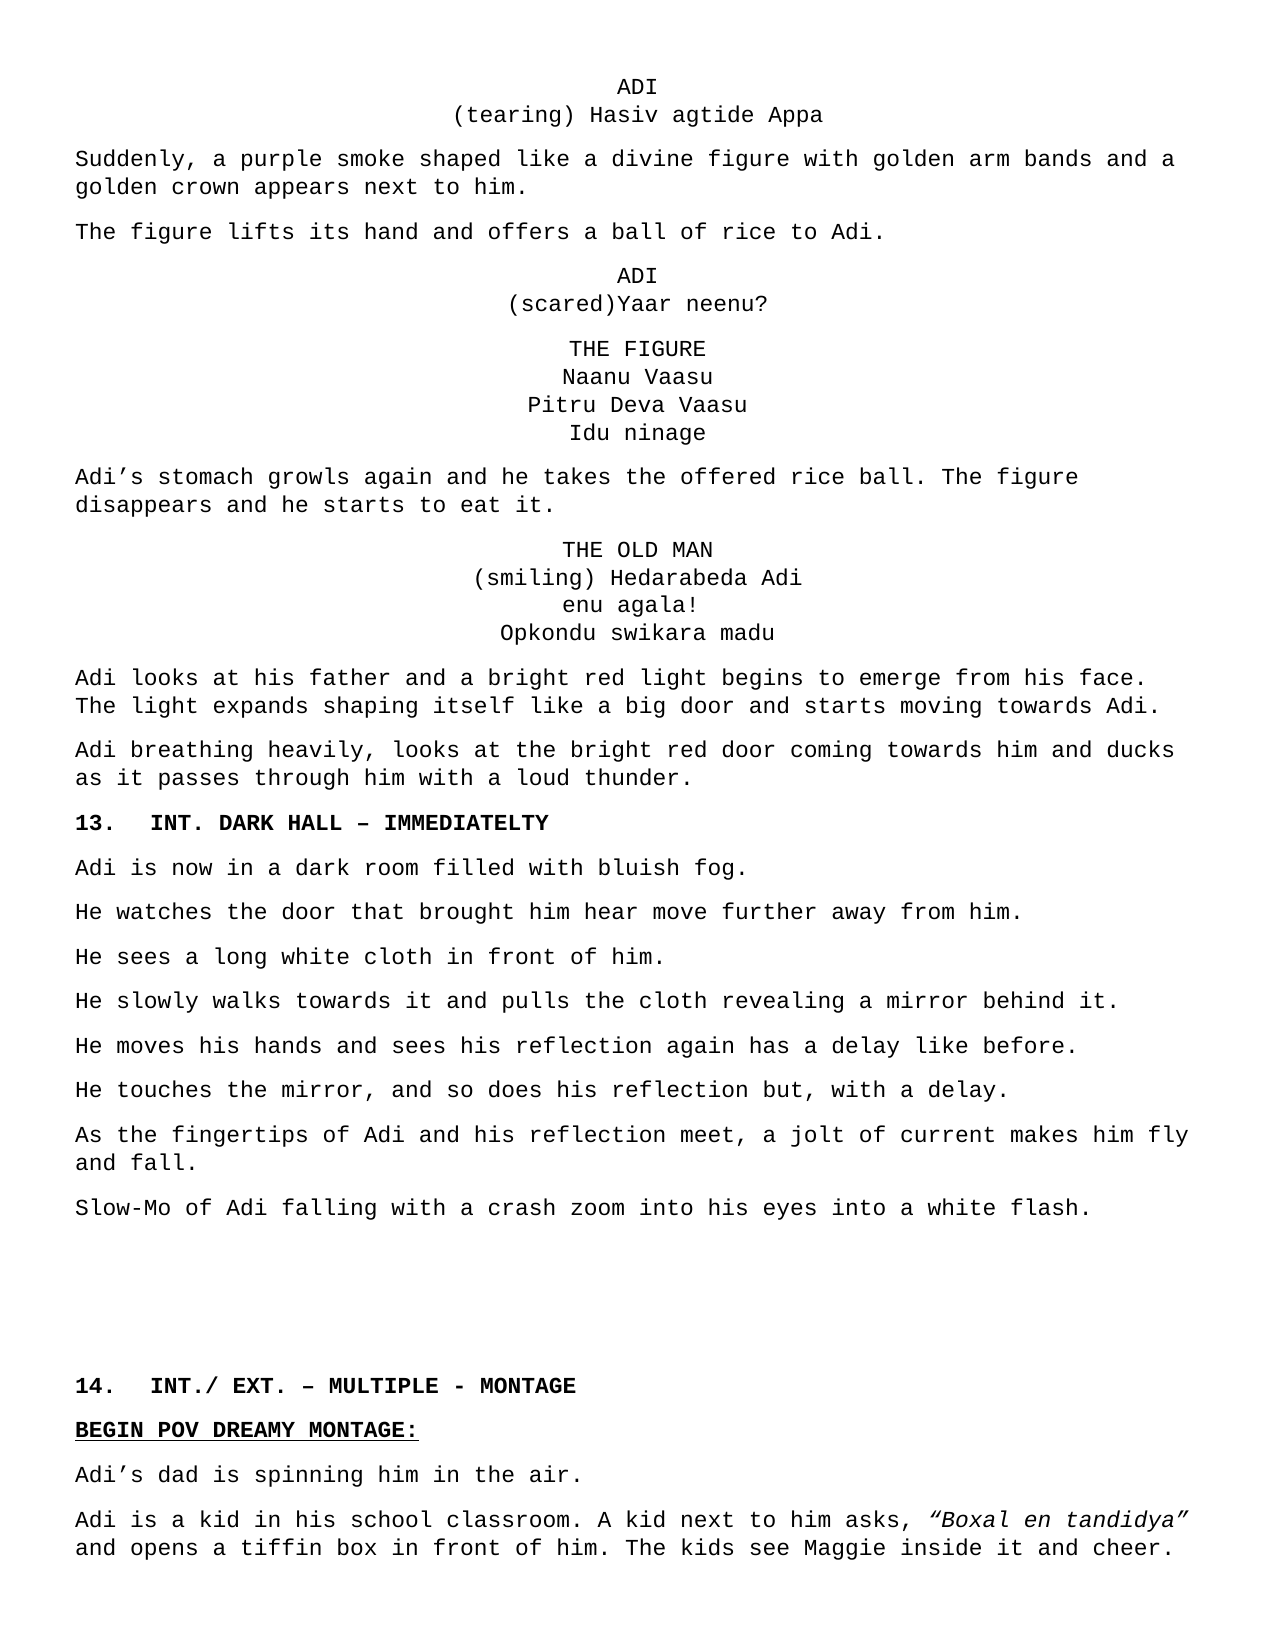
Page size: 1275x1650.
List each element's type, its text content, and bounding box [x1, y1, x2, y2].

text The figure lifts its hand and offers a ball of rice to Adi. [75, 220, 1200, 246]
list INT. DARK HALL – IMMEDIATELTY [75, 811, 1200, 837]
text He touches the mirror, and so does his reflection but, with a delay. [75, 1079, 1200, 1105]
list INT./ EXT. – MULTIPLE - MONTAGE [75, 1374, 1200, 1400]
text THE OLD MAN (smiling) Hedarabeda Adi enu agala! Opkondu swikara madu [75, 538, 1200, 648]
text Slow-Mo of Adi falling with a crash zoom into his eyes into a white flash. [75, 1196, 1200, 1222]
text Adi’s dad is spinning him in the air. [75, 1463, 1200, 1489]
text ADI (tearing) Hasiv agtide Appa [75, 75, 1200, 129]
text BEGIN POV DREAMY MONTAGE: [75, 1419, 1200, 1445]
text THE FIGURE Naanu Vaasu Pitru Deva Vaasu Idu ninage [75, 337, 1200, 447]
text He moves his hands and sees his reflection again has a delay like before. [75, 1034, 1200, 1060]
text He watches the door that brought him hear move further away from him. [75, 900, 1200, 926]
text Adi breathing heavily, looks at the bright red door coming towards him and ducks as it passes through him with a loud thunder. [75, 739, 1200, 793]
text Adi is now in a dark room filled with bluish fog. [75, 856, 1200, 882]
text Suddenly, a purple smoke shaped like a divine figure with golden arm bands and a golden crown appears next to him. [75, 147, 1200, 201]
text He slowly walks towards it and pulls the cloth revealing a mirror behind it. [75, 989, 1200, 1016]
text As the fingertips of Adi and his reflection meet, a jolt of current makes him fly and fall. [75, 1123, 1200, 1177]
text ADI (scared)Yaar neenu? [75, 264, 1200, 318]
text He sees a long white cloth in front of him. [75, 945, 1200, 971]
text Adi looks at his father and a bright red light begins to emerge from his face. The light expands shaping itself like a big door and starts moving towards Adi. [75, 666, 1200, 720]
text Adi’s stomach growls again and he takes the offered rice ball. The figure disappears and he starts to eat it. [75, 465, 1200, 519]
